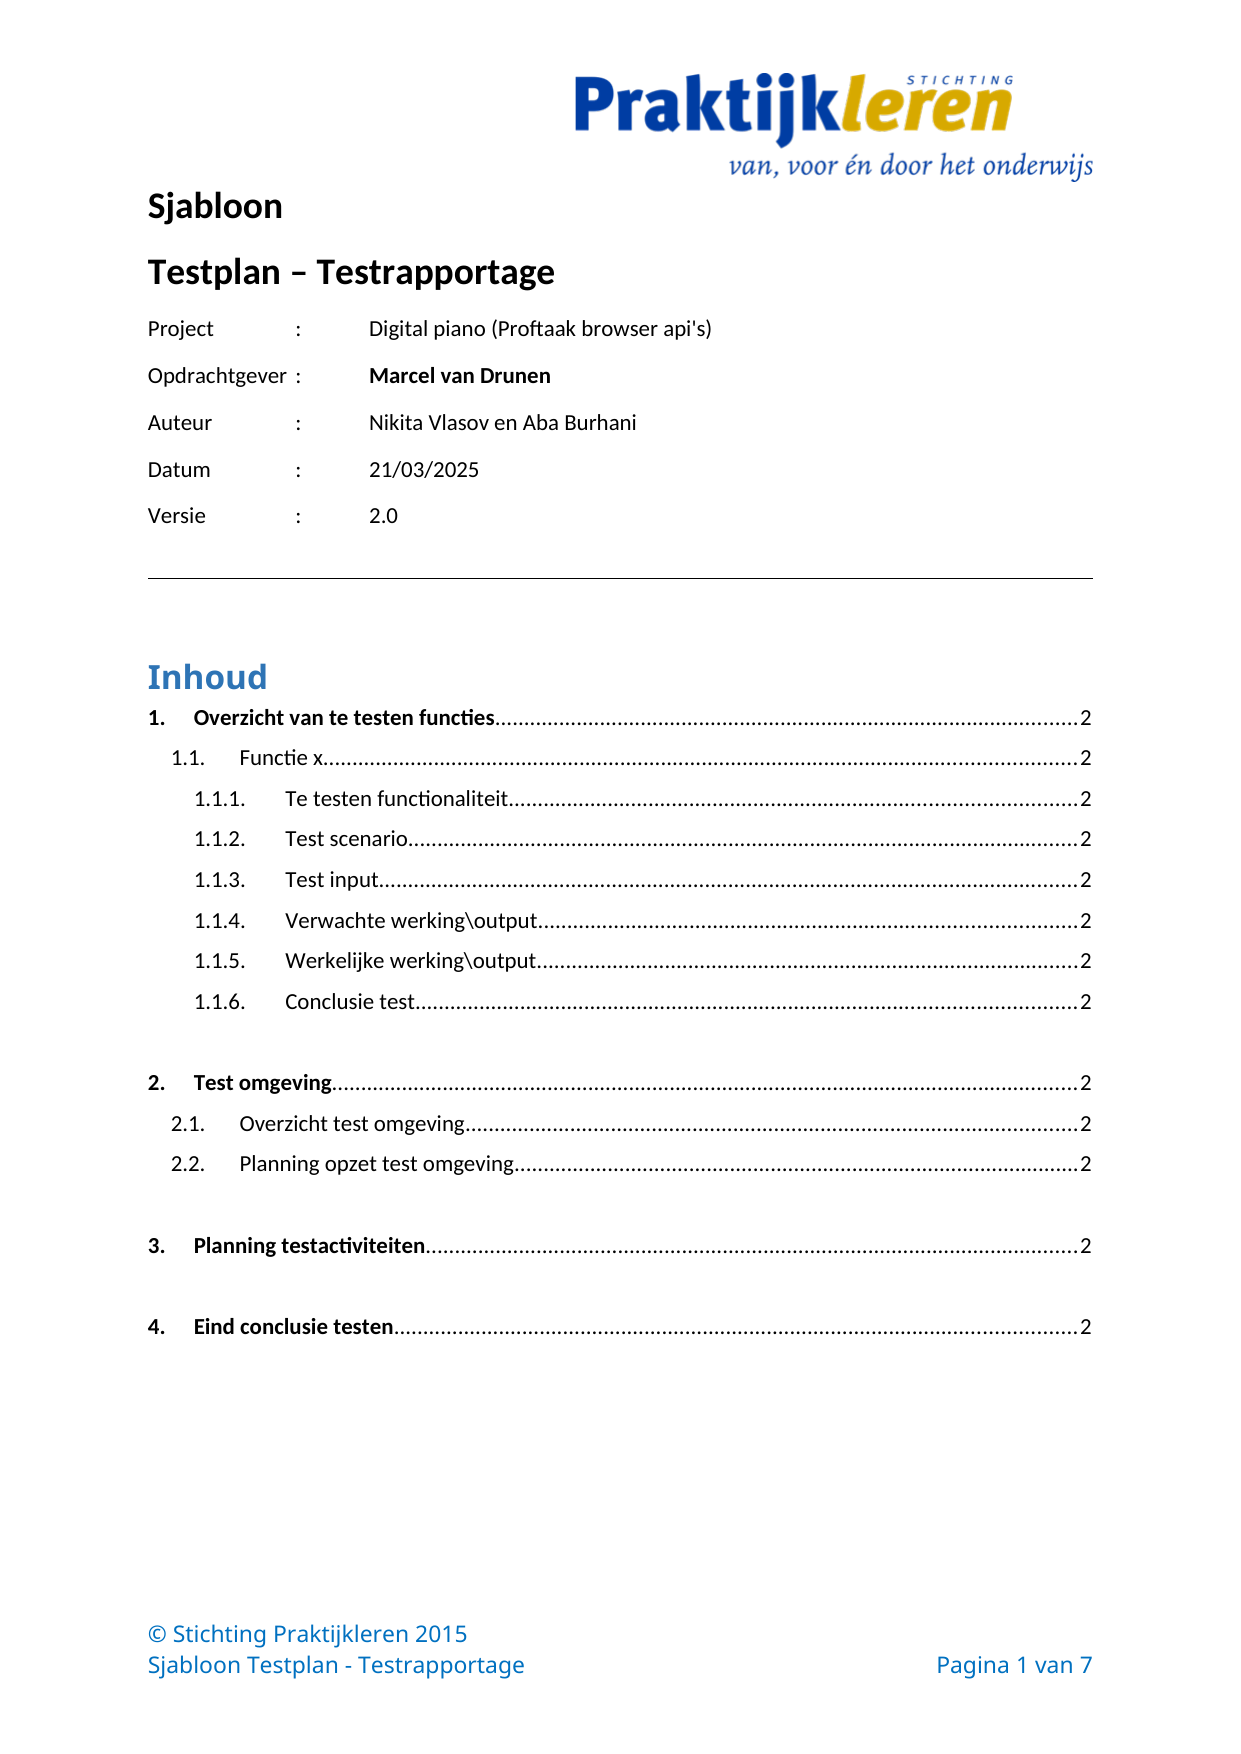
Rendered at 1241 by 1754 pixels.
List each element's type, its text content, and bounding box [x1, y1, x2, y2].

text Versie : 2.0 [148, 502, 1093, 529]
text Auteur : Nikita Vlasov en Aba Burhani [148, 408, 1093, 436]
text Sjabloon [148, 182, 1093, 228]
text Datum : 21/03/2025 [148, 455, 1093, 483]
text Opdrachtgever : Marcel van Drunen [148, 361, 1093, 389]
text Project : Digital piano (Proftaak browser api's) [148, 314, 1093, 342]
text Testplan – Testrapportage [148, 248, 1093, 294]
picture [575, 73, 1093, 182]
